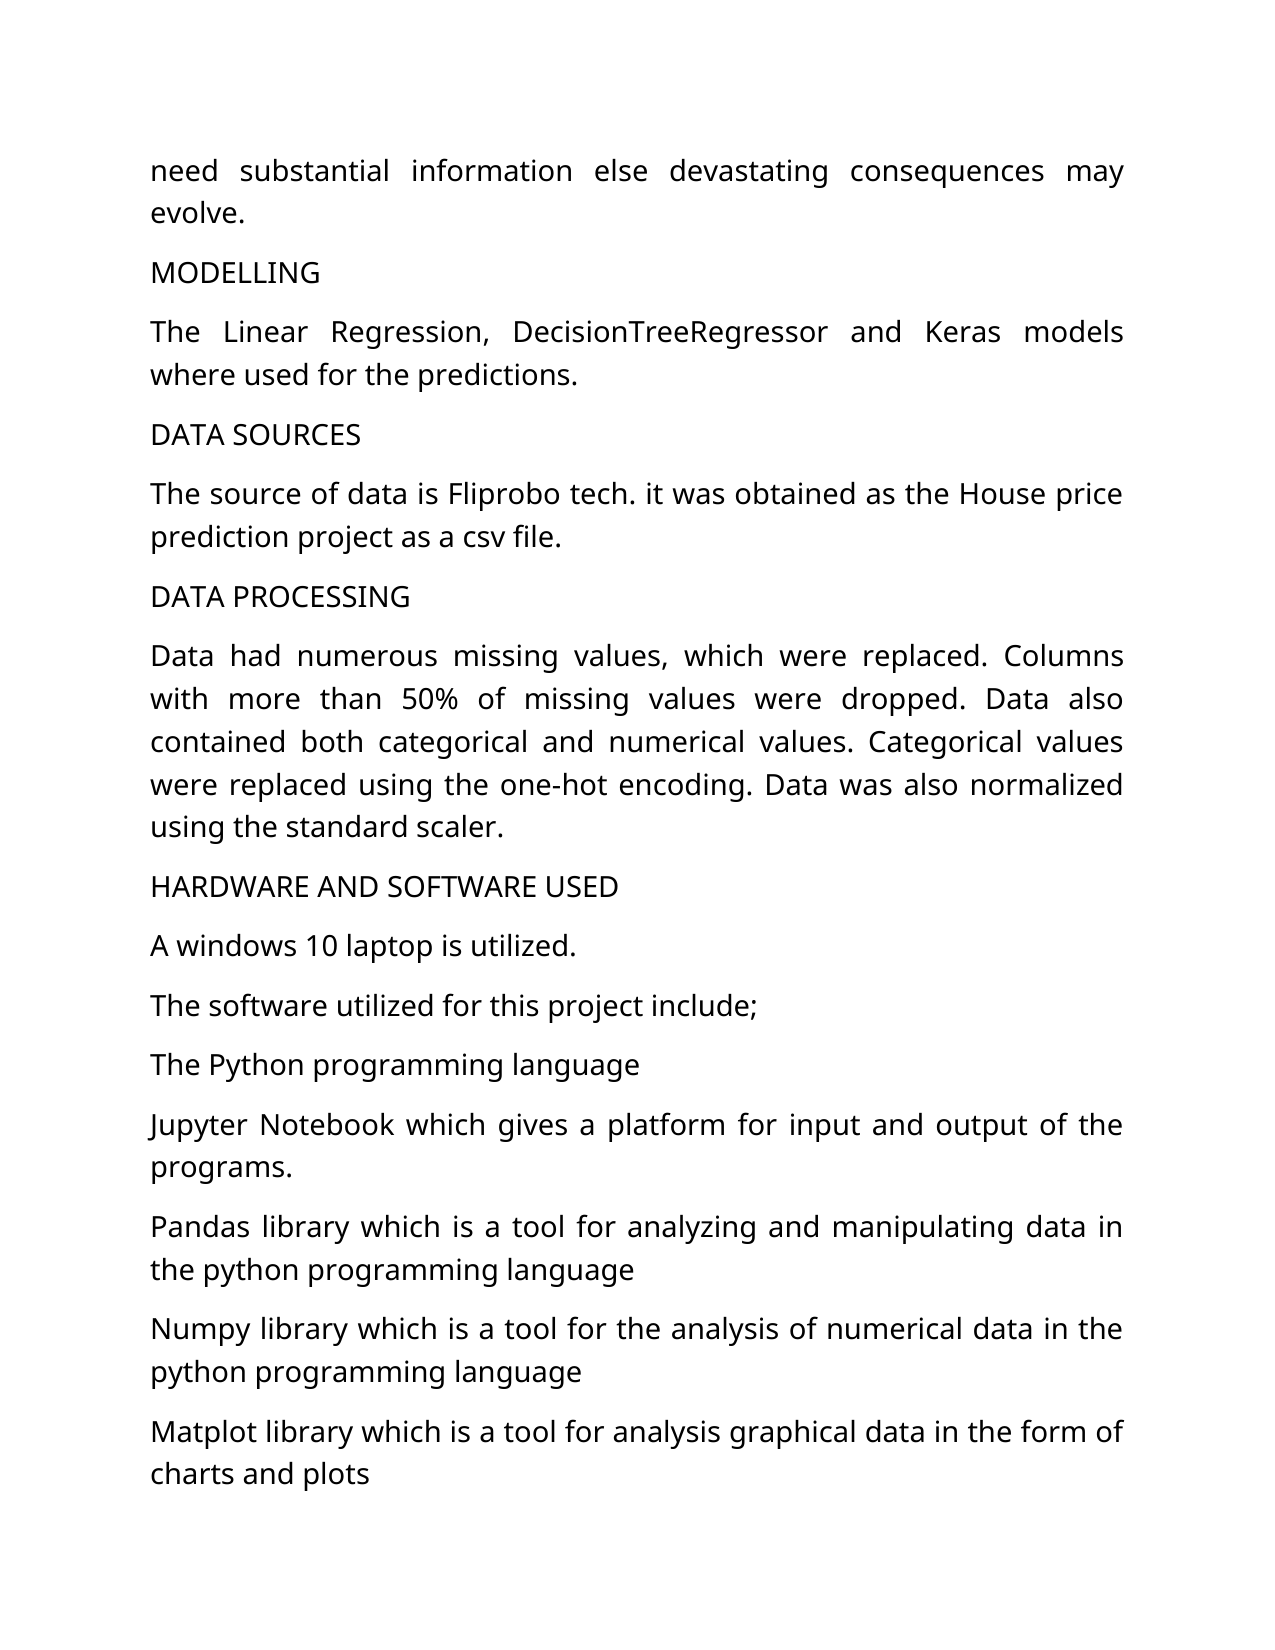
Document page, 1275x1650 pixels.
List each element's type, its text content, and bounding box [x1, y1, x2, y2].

text The source of data is Fliprobo tech. it was obtained as the House price prediction project as a csv file. [150, 473, 1125, 556]
text The Linear Regression, DecisionTreeRegressor and Keras models where used for the predictions. [150, 312, 1125, 394]
text A windows 10 laptop is utilized. [150, 926, 1125, 965]
text DATA SOURCES [150, 414, 1125, 454]
text Data had numerous missing values, which were replaced. Columns with more than 50% of missing values were dropped. Data also contained both categorical and numerical values. Categorical values were replaced using the one-hot encoding. Data was also normalized using the standard scaler. [150, 635, 1125, 846]
text HARDWARE AND SOFTWARE USED [150, 866, 1125, 906]
text The Python programming language [150, 1044, 1125, 1084]
text The software utilized for this project include; [150, 985, 1125, 1025]
text MODELLING [150, 252, 1125, 292]
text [150, 150, 1125, 232]
text Numpy library which is a tool for the analysis of numerical data in the python programming language [150, 1308, 1125, 1391]
text Pandas library which is a tool for analyzing and manipulating data in the python programming language [150, 1206, 1125, 1289]
text Matplot library which is a tool for analysis graphical data in the form of charts and plots [150, 1411, 1125, 1493]
text DATA PROCESSING [150, 576, 1125, 616]
text Jupyter Notebook which gives a platform for input and output of the programs. [150, 1104, 1125, 1186]
